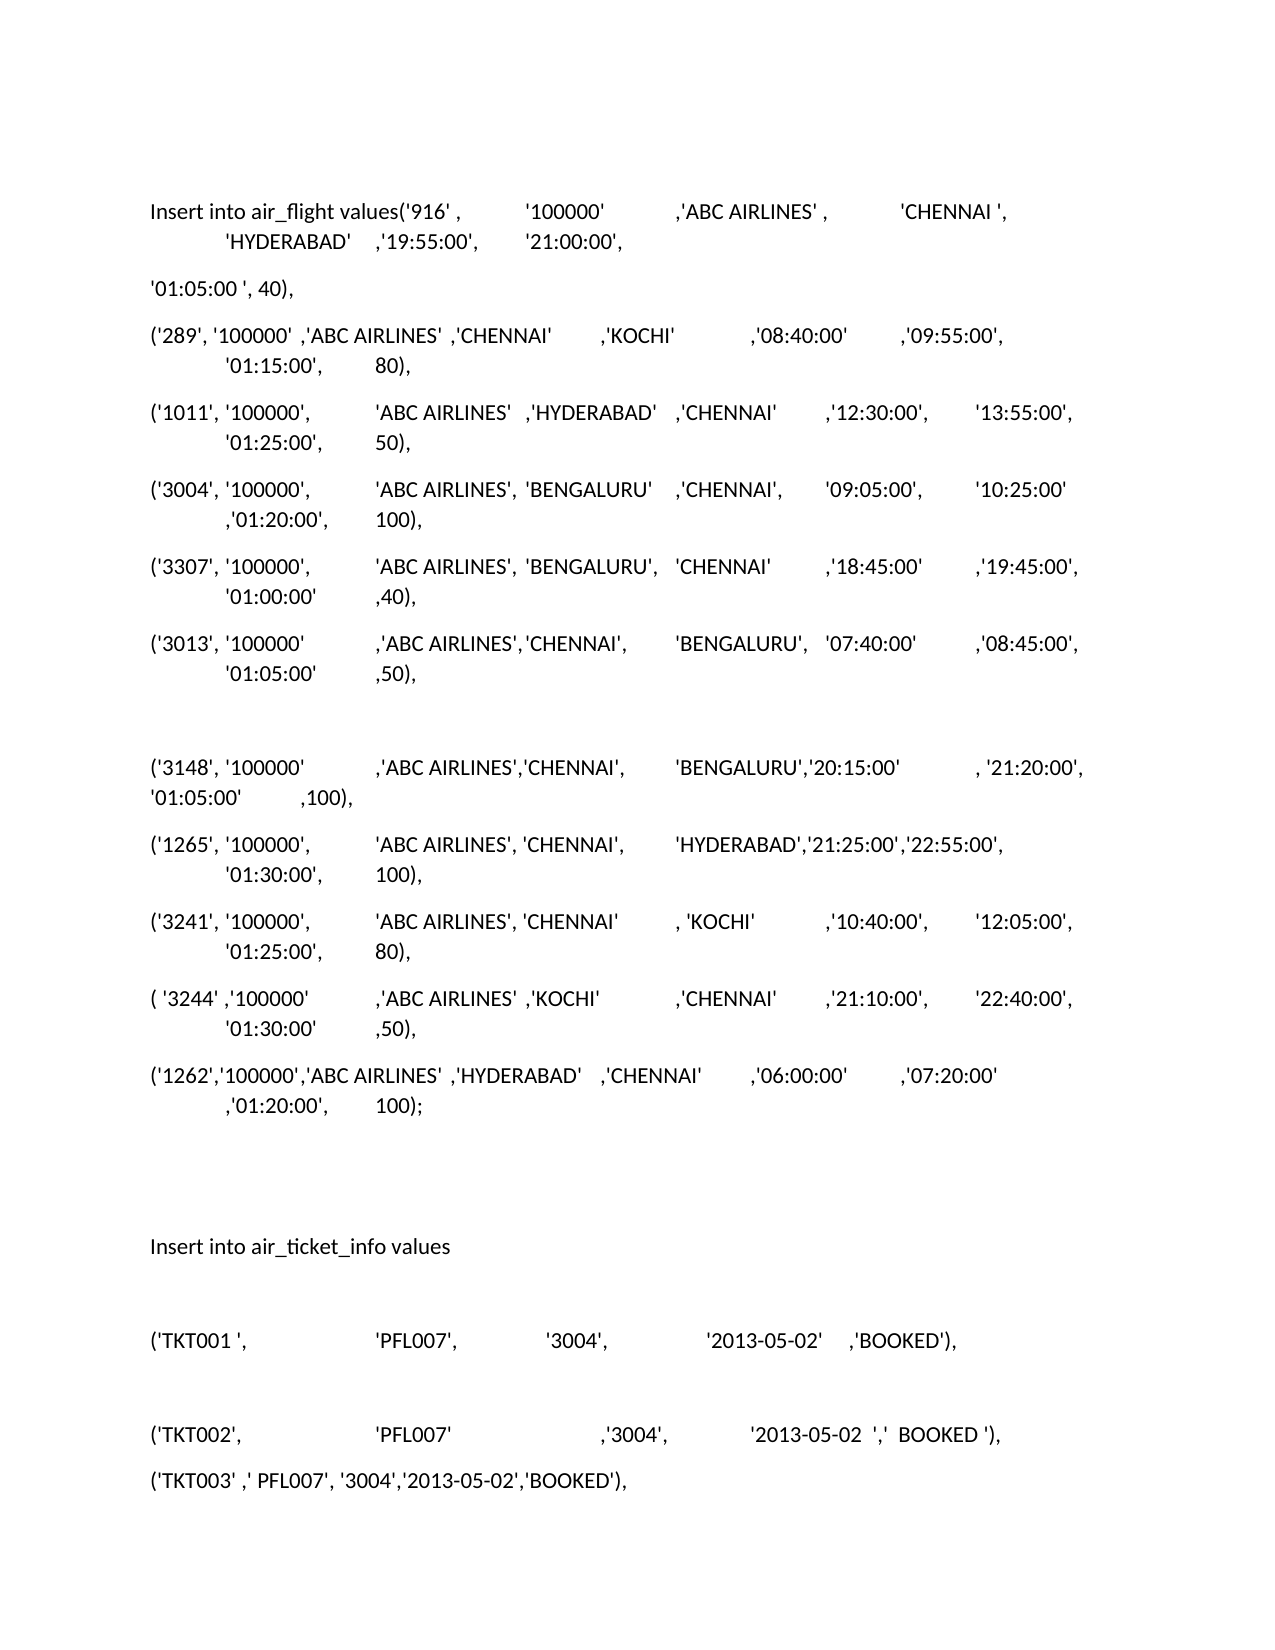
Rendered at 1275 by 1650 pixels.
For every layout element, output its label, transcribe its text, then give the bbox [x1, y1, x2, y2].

text ('289', '100000' ,'ABC AIRLINES' ,'CHENNAI' ,'KOCHI' ,'08:40:00' ,'09:55:00', '01:15:00', 80), [150, 321, 1125, 379]
text Insert into air_flight values('916' , '100000' ,'ABC AIRLINES' , 'CHENNAI ', 'HYDERABAD' ,'19:55:00', '21:00:00', [150, 197, 1125, 255]
text ('3241', '100000', 'ABC AIRLINES', 'CHENNAI' , 'KOCHI' ,'10:40:00', '12:05:00', '01:25:00', 80), [150, 907, 1125, 966]
text ('3148', '100000' ,'ABC AIRLINES','CHENNAI', 'BENGALURU','20:15:00' , '21:20:00', '01:05:00' ,100), [150, 753, 1125, 811]
text ('TKT003' ,' PFL007', '3004','2013-05-02','BOOKED'), [150, 1467, 1125, 1495]
text ('1262','100000' ,'ABC AIRLINES' ,'HYDERABAD' ,'CHENNAI' ,'06:00:00' ,'07:20:00' ,'01:20:00', 100); [150, 1061, 1125, 1120]
text ('3307', '100000', 'ABC AIRLINES', 'BENGALURU', 'CHENNAI' ,'18:45:00' ,'19:45:00', '01:00:00' ,40), [150, 552, 1125, 610]
text ('3004', '100000', 'ABC AIRLINES', 'BENGALURU' ,'CHENNAI', '09:05:00', '10:25:00' ,'01:20:00', 100), [150, 475, 1125, 533]
text ('1011', '100000', 'ABC AIRLINES' ,'HYDERABAD' ,'CHENNAI' ,'12:30:00', '13:55:00', '01:25:00', 50), [150, 398, 1125, 456]
text Insert into air_ticket_info values [150, 1232, 1125, 1260]
text ( '3244' ,'100000' ,'ABC AIRLINES' ,'KOCHI' ,'CHENNAI' ,'21:10:00', '22:40:00', '01:30:00' ,50), [150, 984, 1125, 1043]
text '01:05:00 ', 40), [150, 274, 1125, 302]
text ('TKT002', 'PFL007' ,'3004', '2013-05-02 ',' BOOKED '), [150, 1420, 1125, 1448]
text ('TKT001 ', 'PFL007', '3004', '2013-05-02' ,'BOOKED'), [150, 1326, 1125, 1354]
text ('1265', '100000', 'ABC AIRLINES', 'CHENNAI', 'HYDERABAD','21:25:00' ,'22:55:00', '01:30:00', 100), [150, 830, 1125, 888]
text ('3013', '100000' ,'ABC AIRLINES', 'CHENNAI', 'BENGALURU', '07:40:00' ,'08:45:00', '01:05:00' ,50), [150, 629, 1125, 687]
